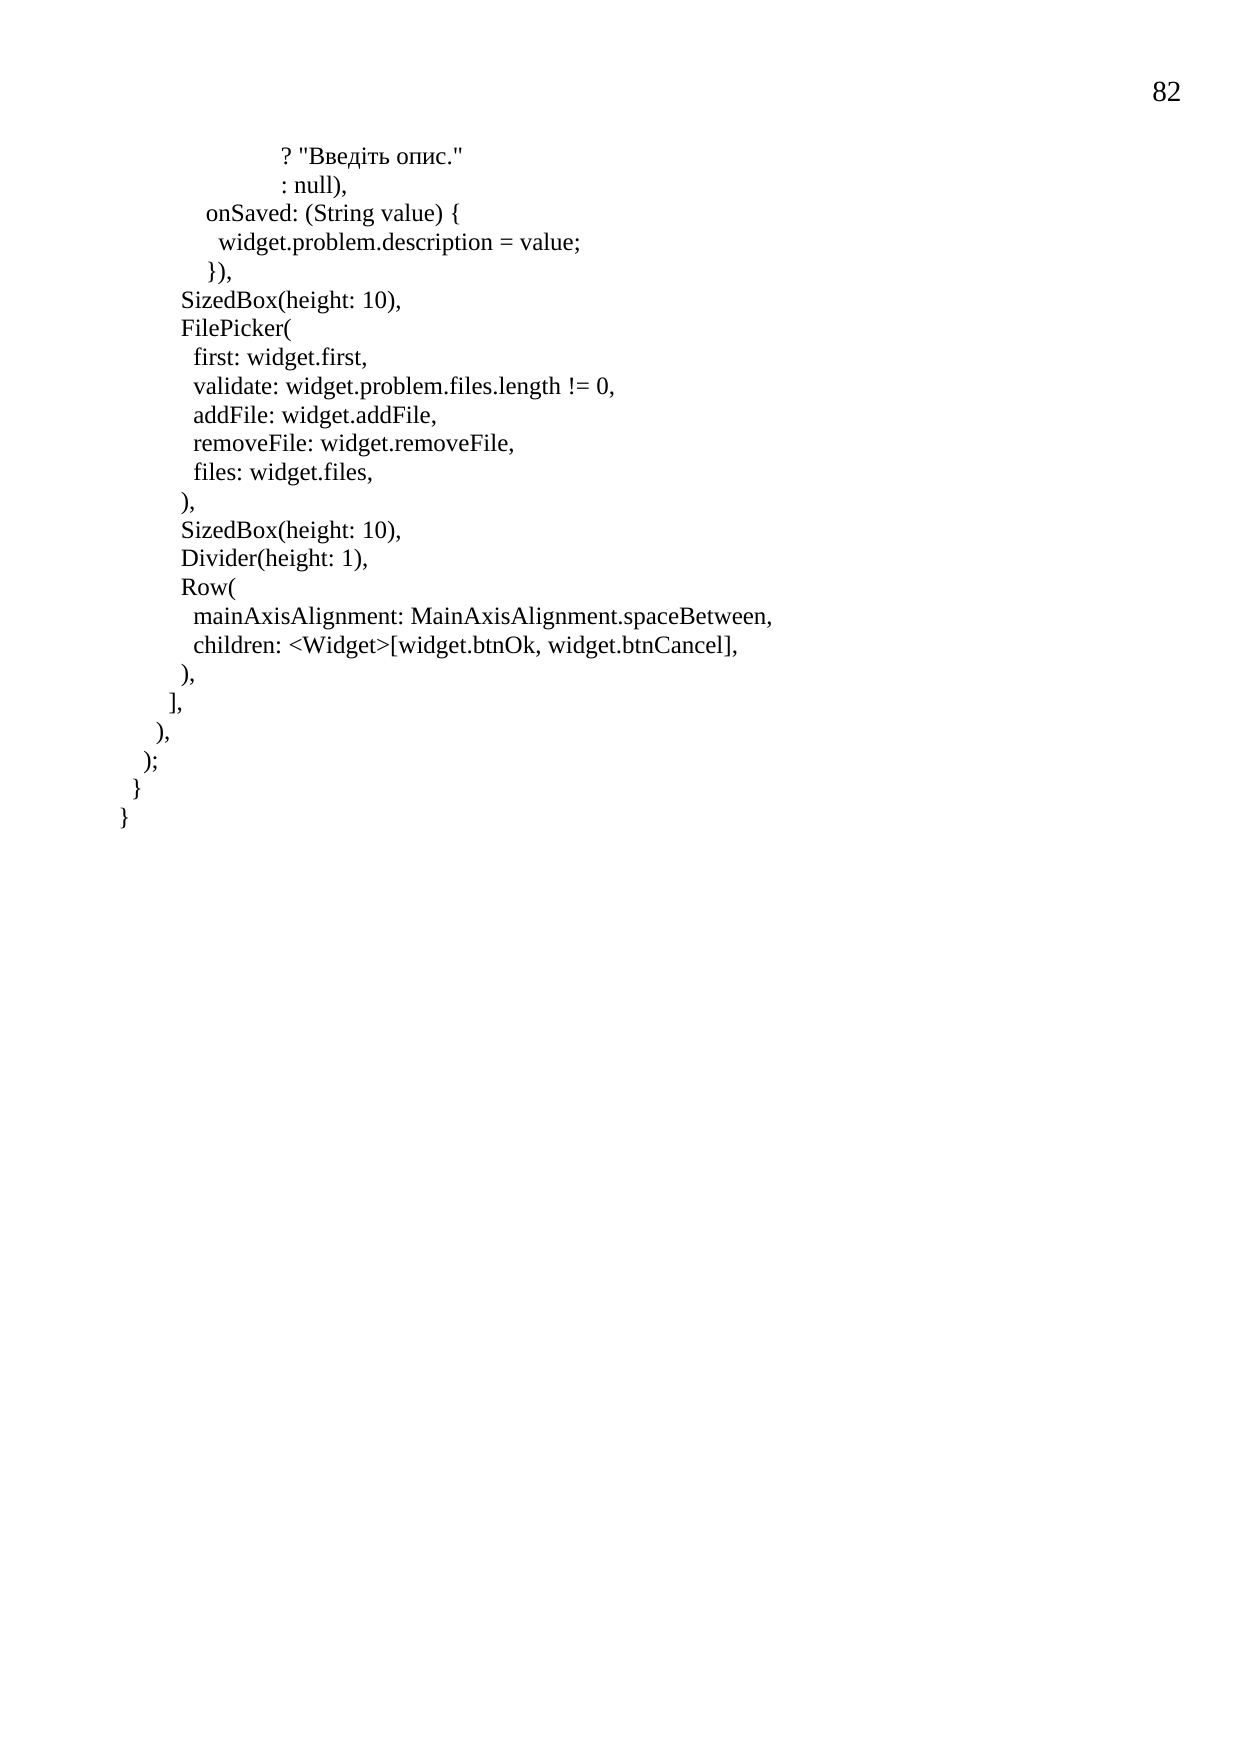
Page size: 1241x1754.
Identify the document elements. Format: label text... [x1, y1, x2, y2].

text ], [118, 687, 1181, 716]
text FilePicker( [118, 313, 1181, 342]
text addFile: widget.addFile, [118, 400, 1181, 428]
text ? "Введіть опис." [118, 141, 1181, 170]
text ), [118, 716, 1181, 745]
text ); [118, 745, 1181, 773]
text ), [118, 486, 1181, 515]
text onSaved: (String value) { [118, 198, 1181, 227]
text widget.problem.description = value; [118, 227, 1181, 256]
text Divider(height: 1), [118, 543, 1181, 572]
text removeFile: widget.removeFile, [118, 428, 1181, 457]
text mainAxisAlignment: MainAxisAlignment.spaceBetween, [118, 601, 1181, 630]
text first: widget.first, [118, 342, 1181, 371]
text SizedBox(height: 10), [118, 285, 1181, 313]
text children: <Widget>[widget.btnOk, widget.btnCancel], [118, 630, 1181, 658]
text files: widget.files, [118, 457, 1181, 486]
text validate: widget.problem.files.length != 0, [118, 371, 1181, 400]
text ), [118, 658, 1181, 687]
text SizedBox(height: 10), [118, 515, 1181, 543]
text } [118, 802, 1181, 831]
text }), [118, 256, 1181, 285]
text Row( [118, 572, 1181, 601]
text } [118, 773, 1181, 802]
text : null), [118, 170, 1181, 198]
